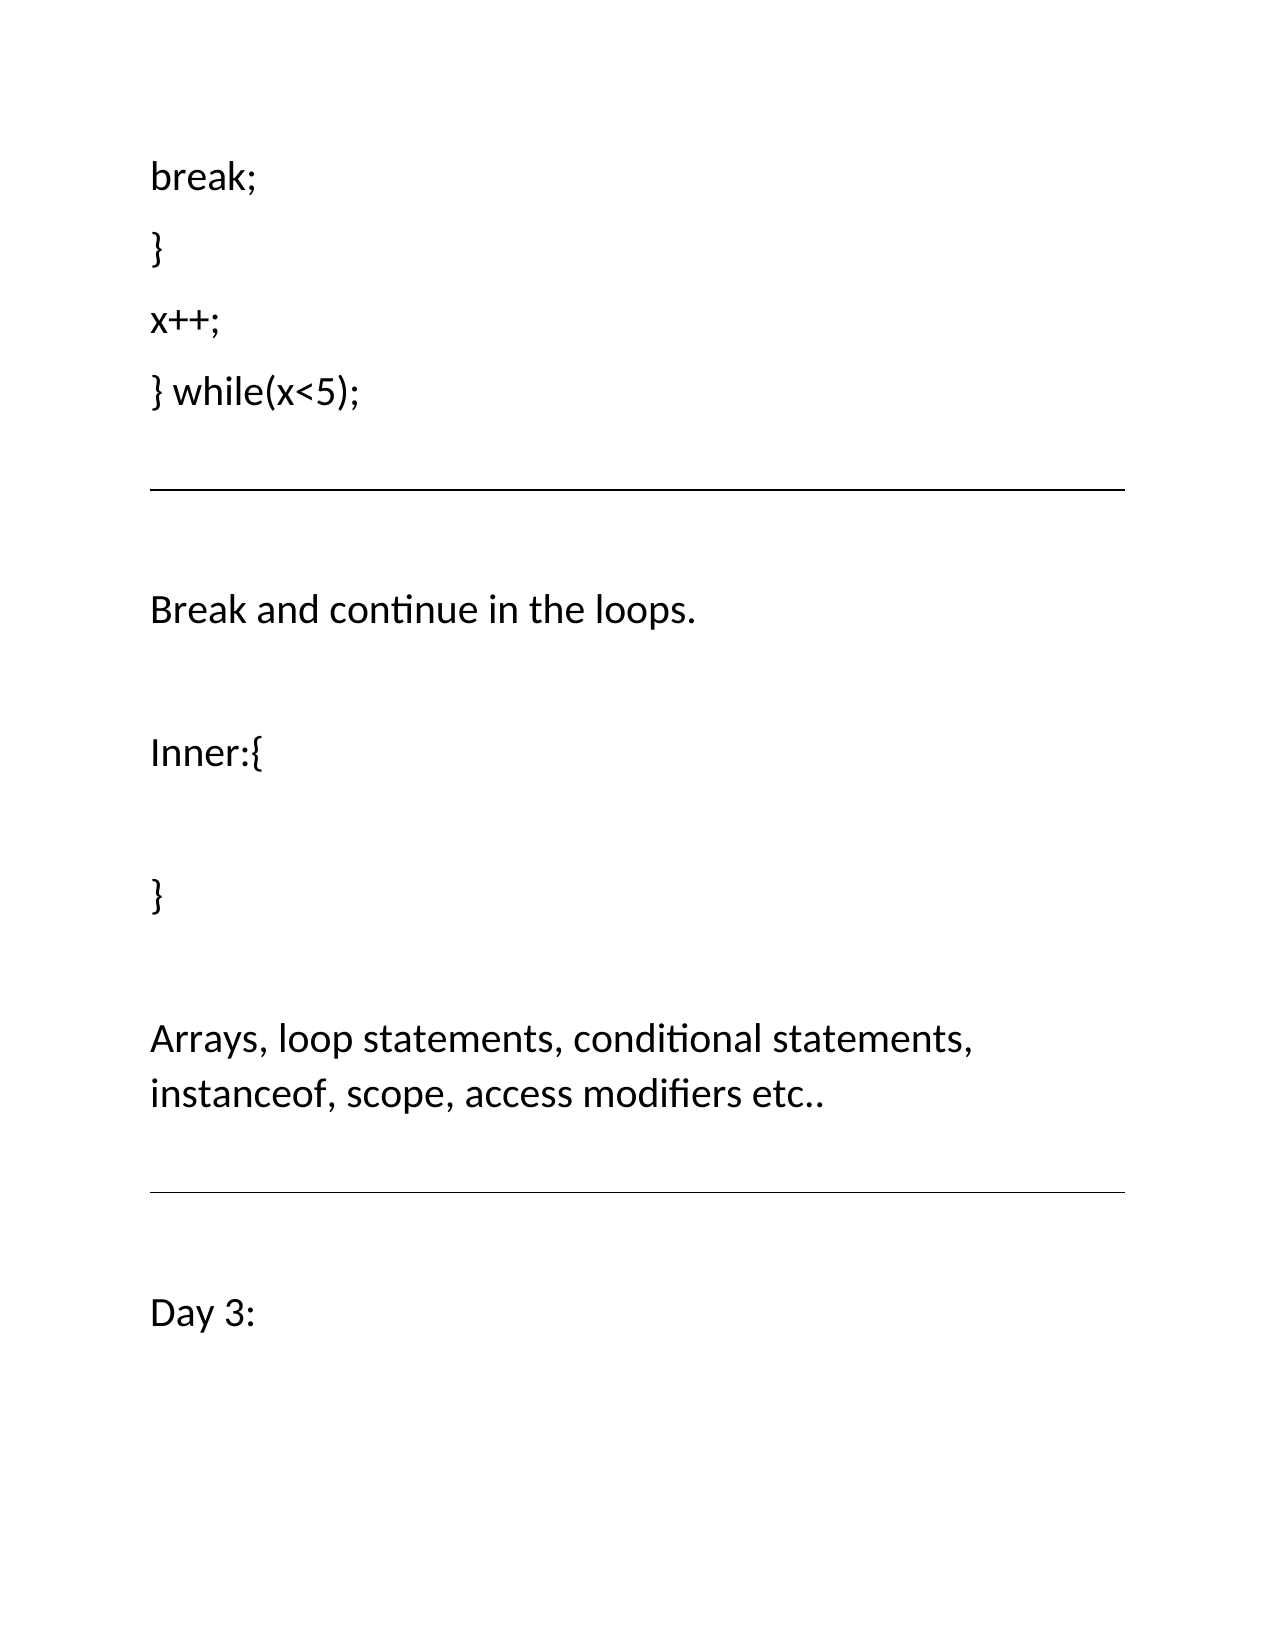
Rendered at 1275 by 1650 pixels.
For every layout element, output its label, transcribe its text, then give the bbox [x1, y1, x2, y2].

text Day 3: [150, 1286, 1125, 1336]
text Arrays, loop statements, conditional statements, instanceof, scope, access modifiers etc.. [150, 1012, 1125, 1118]
text } [150, 869, 1125, 920]
text Break and continue in the loops. [150, 583, 1125, 634]
text } [150, 222, 1125, 272]
text } while(x<5); [150, 365, 1125, 416]
text break; [150, 150, 1125, 201]
text x++; [150, 293, 1125, 344]
text Inner:{ [150, 726, 1125, 777]
